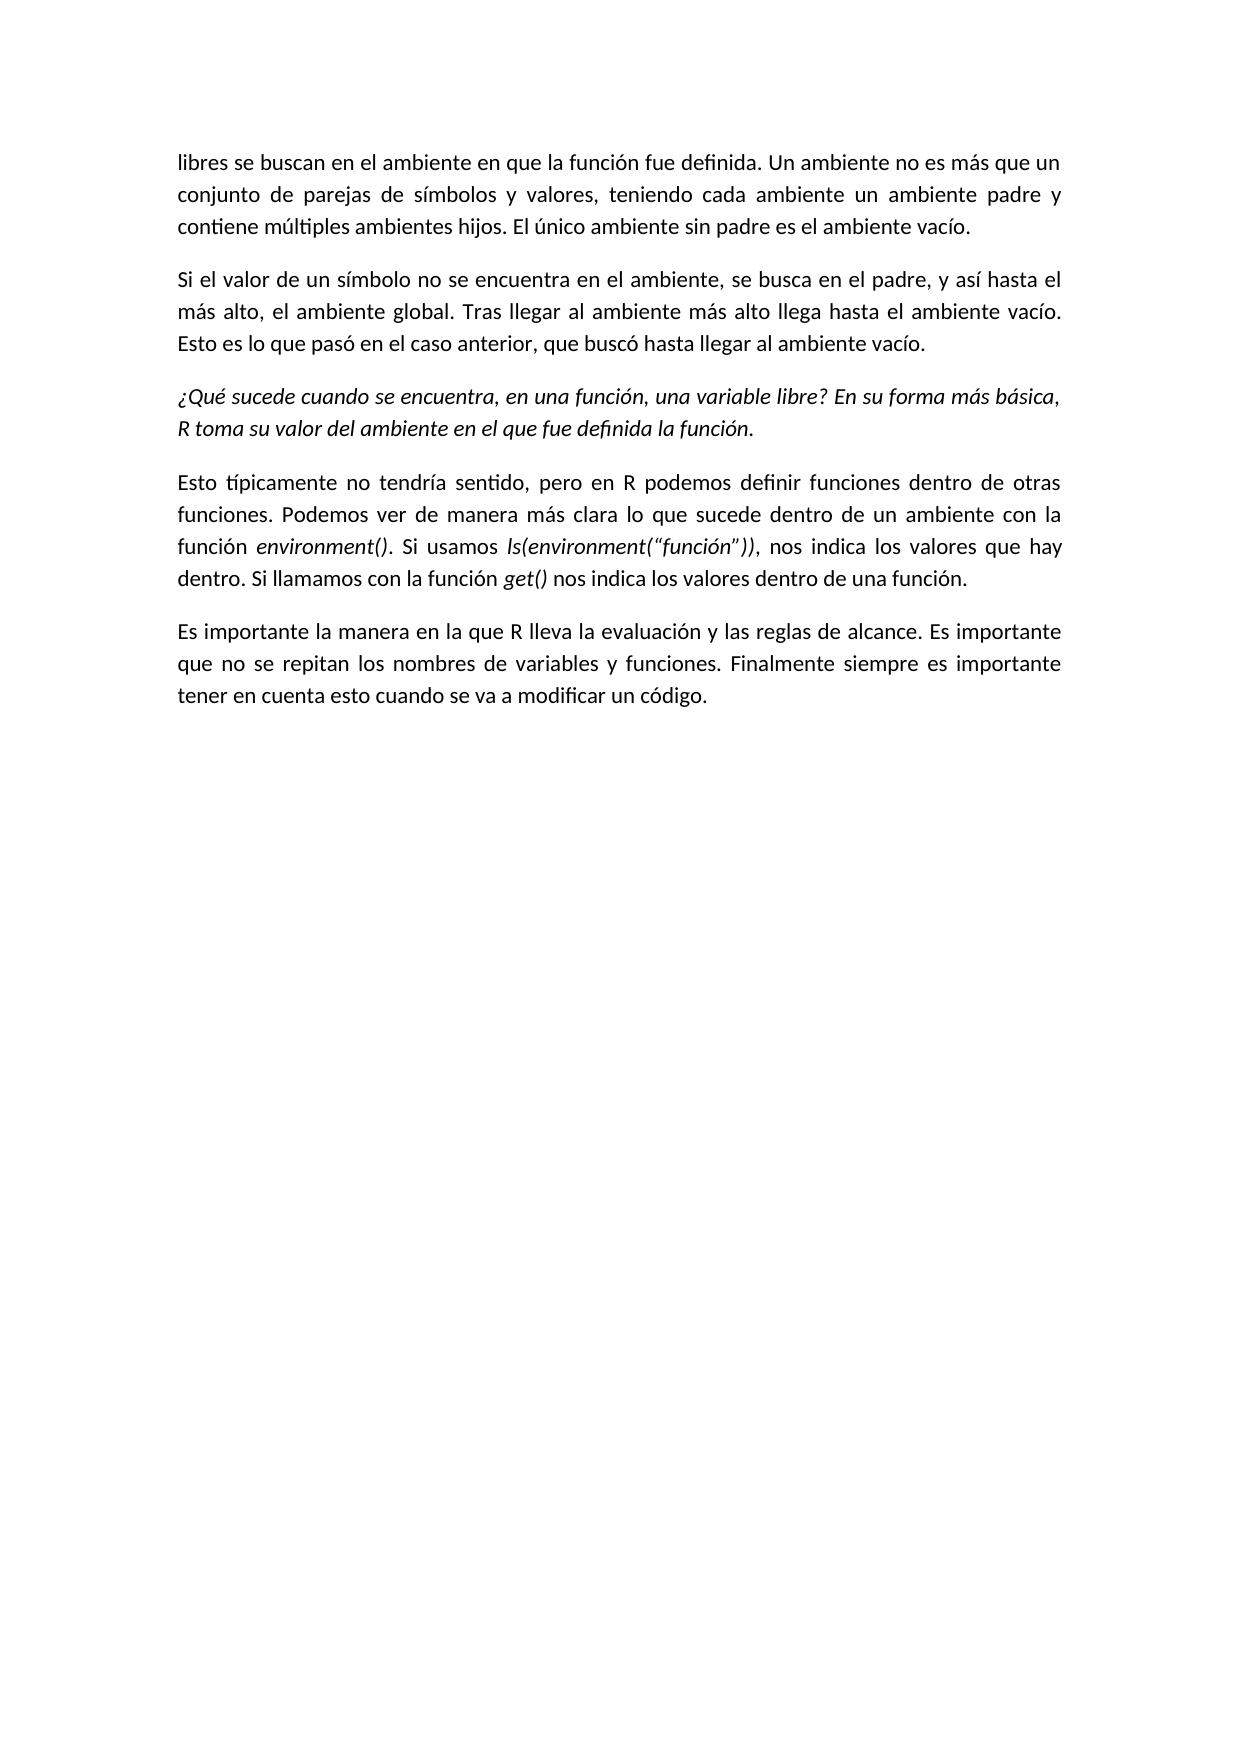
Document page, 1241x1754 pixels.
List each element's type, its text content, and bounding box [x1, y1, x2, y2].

text Si el valor de un símbolo no se encuentra en el ambiente, se busca en el padre, y así hasta el más alto, el ambiente global. Tras llegar al ambiente más alto llega hasta el ambiente vacío. Esto es lo que pasó en el caso anterior, que buscó hasta llegar al ambiente vacío. [177, 265, 1063, 357]
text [177, 148, 1063, 240]
text Esto típicamente no tendría sentido, pero en R podemos definir funciones dentro de otras funciones. Podemos ver de manera más clara lo que sucede dentro de un ambiente con la función environment(). Si usamos ls(environment(“función”)), nos indica los valores que hay dentro. Si llamamos con la función get() nos indica los valores dentro de una función. [177, 468, 1063, 592]
text ¿Qué sucede cuando se encuentra, en una función, una variable libre? En su forma más básica, R toma su valor del ambiente en el que fue definida la función. [177, 382, 1063, 443]
text Es importante la manera en la que R lleva la evaluación y las reglas de alcance. Es importante que no se repitan los nombres de variables y funciones. Finalmente siempre es importante tener en cuenta esto cuando se va a modificar un código. [177, 617, 1063, 709]
